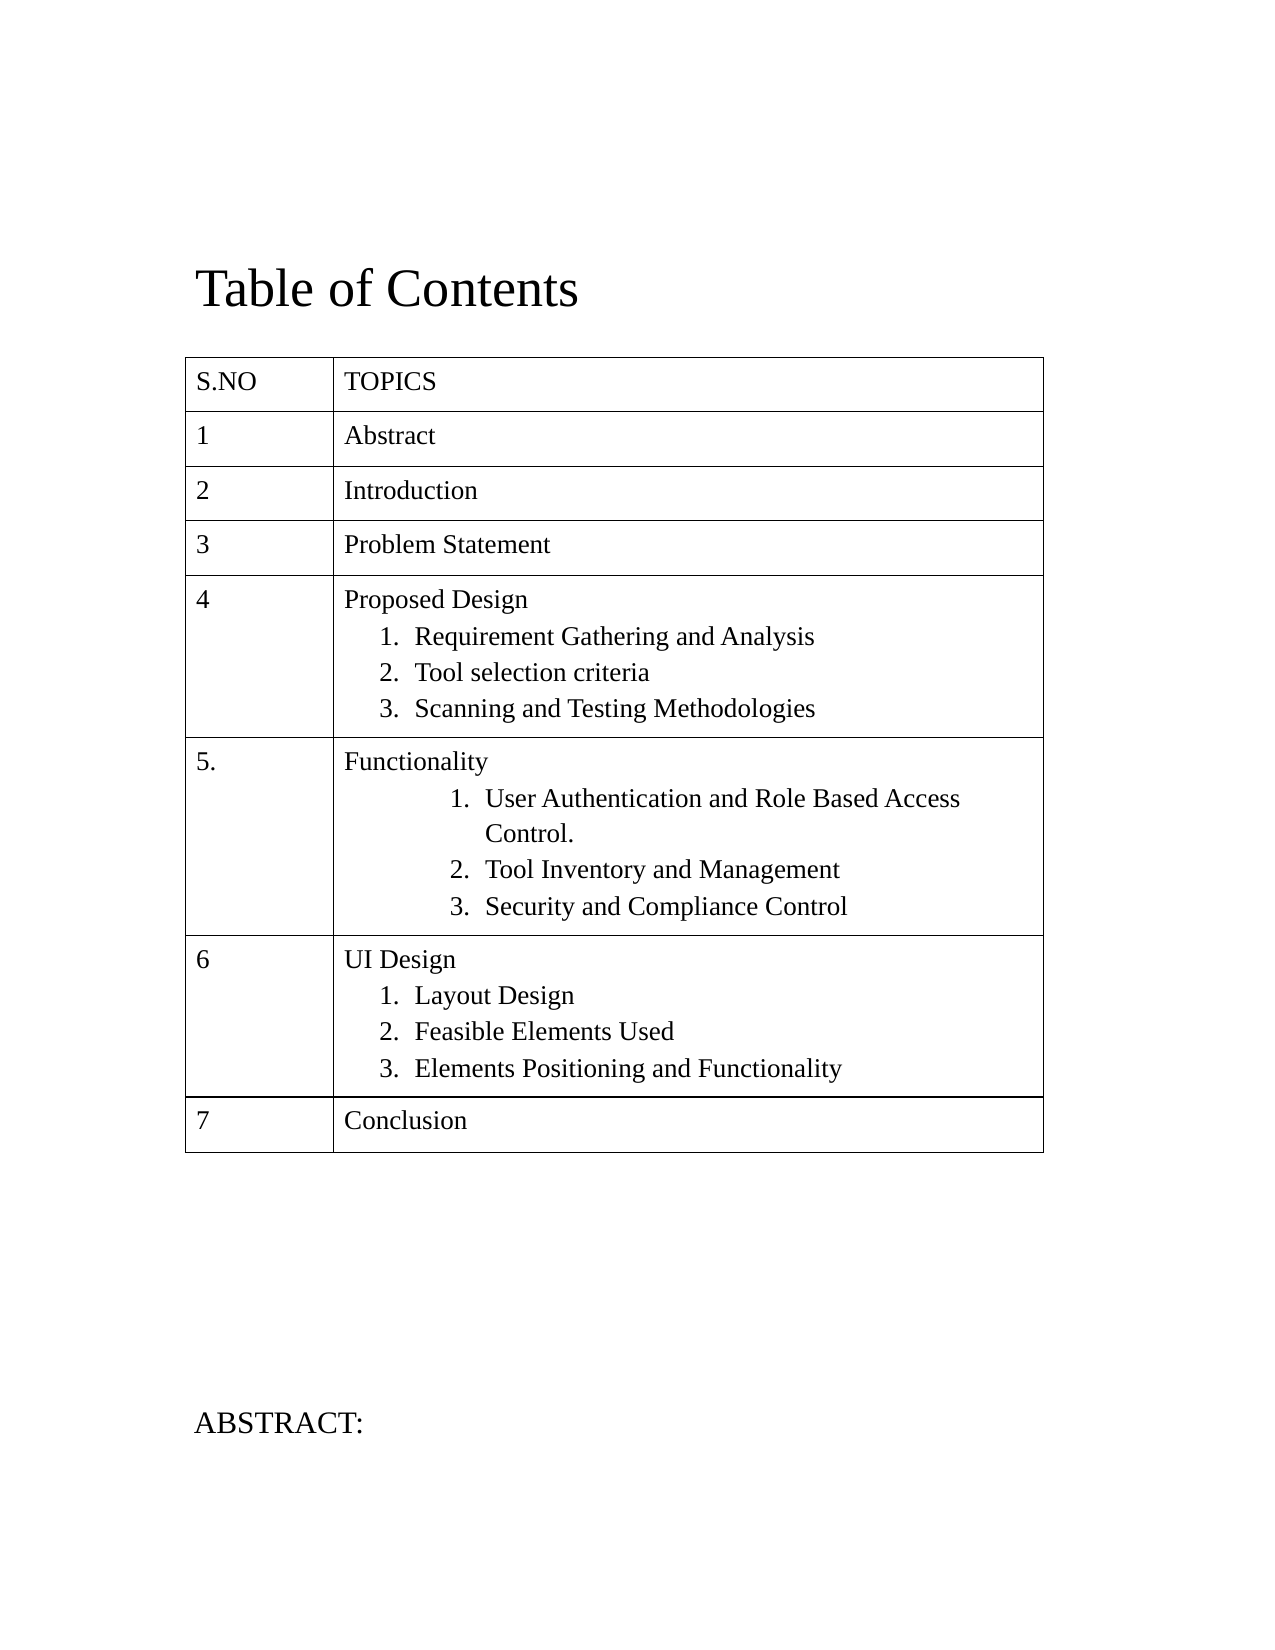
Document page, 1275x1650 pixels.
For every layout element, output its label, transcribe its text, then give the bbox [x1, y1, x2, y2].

text Table of Contents [195, 256, 1086, 318]
table_cell 1 [186, 412, 333, 466]
table_cell Functionality User Authentication and Role Based Access Control. Tool Inventory and Management Security and Compliance Control [334, 738, 1043, 935]
table_cell Introduction [334, 467, 1043, 520]
table_cell 4 [186, 576, 333, 737]
table_cell 7 [186, 1098, 333, 1152]
table_cell Problem Statement [334, 521, 1043, 575]
table_cell UI Design Layout Design Feasible Elements Used Elements Positioning and Functionality [334, 936, 1043, 1096]
table_cell 2 [186, 467, 333, 520]
text ABSTRACT: [193, 1404, 1086, 1440]
table_cell 3 [186, 521, 333, 575]
table_cell Proposed Design Requirement Gathering and Analysis Tool selection criteria Scanning and Testing Methodologies [334, 576, 1043, 737]
table_cell 5. [186, 738, 333, 935]
table_cell Abstract [334, 412, 1043, 466]
table_header TOPICS [334, 358, 1043, 411]
table_header S.NO [186, 358, 333, 411]
table_cell Conclusion [334, 1098, 1043, 1152]
table_cell 6 [186, 936, 333, 1096]
